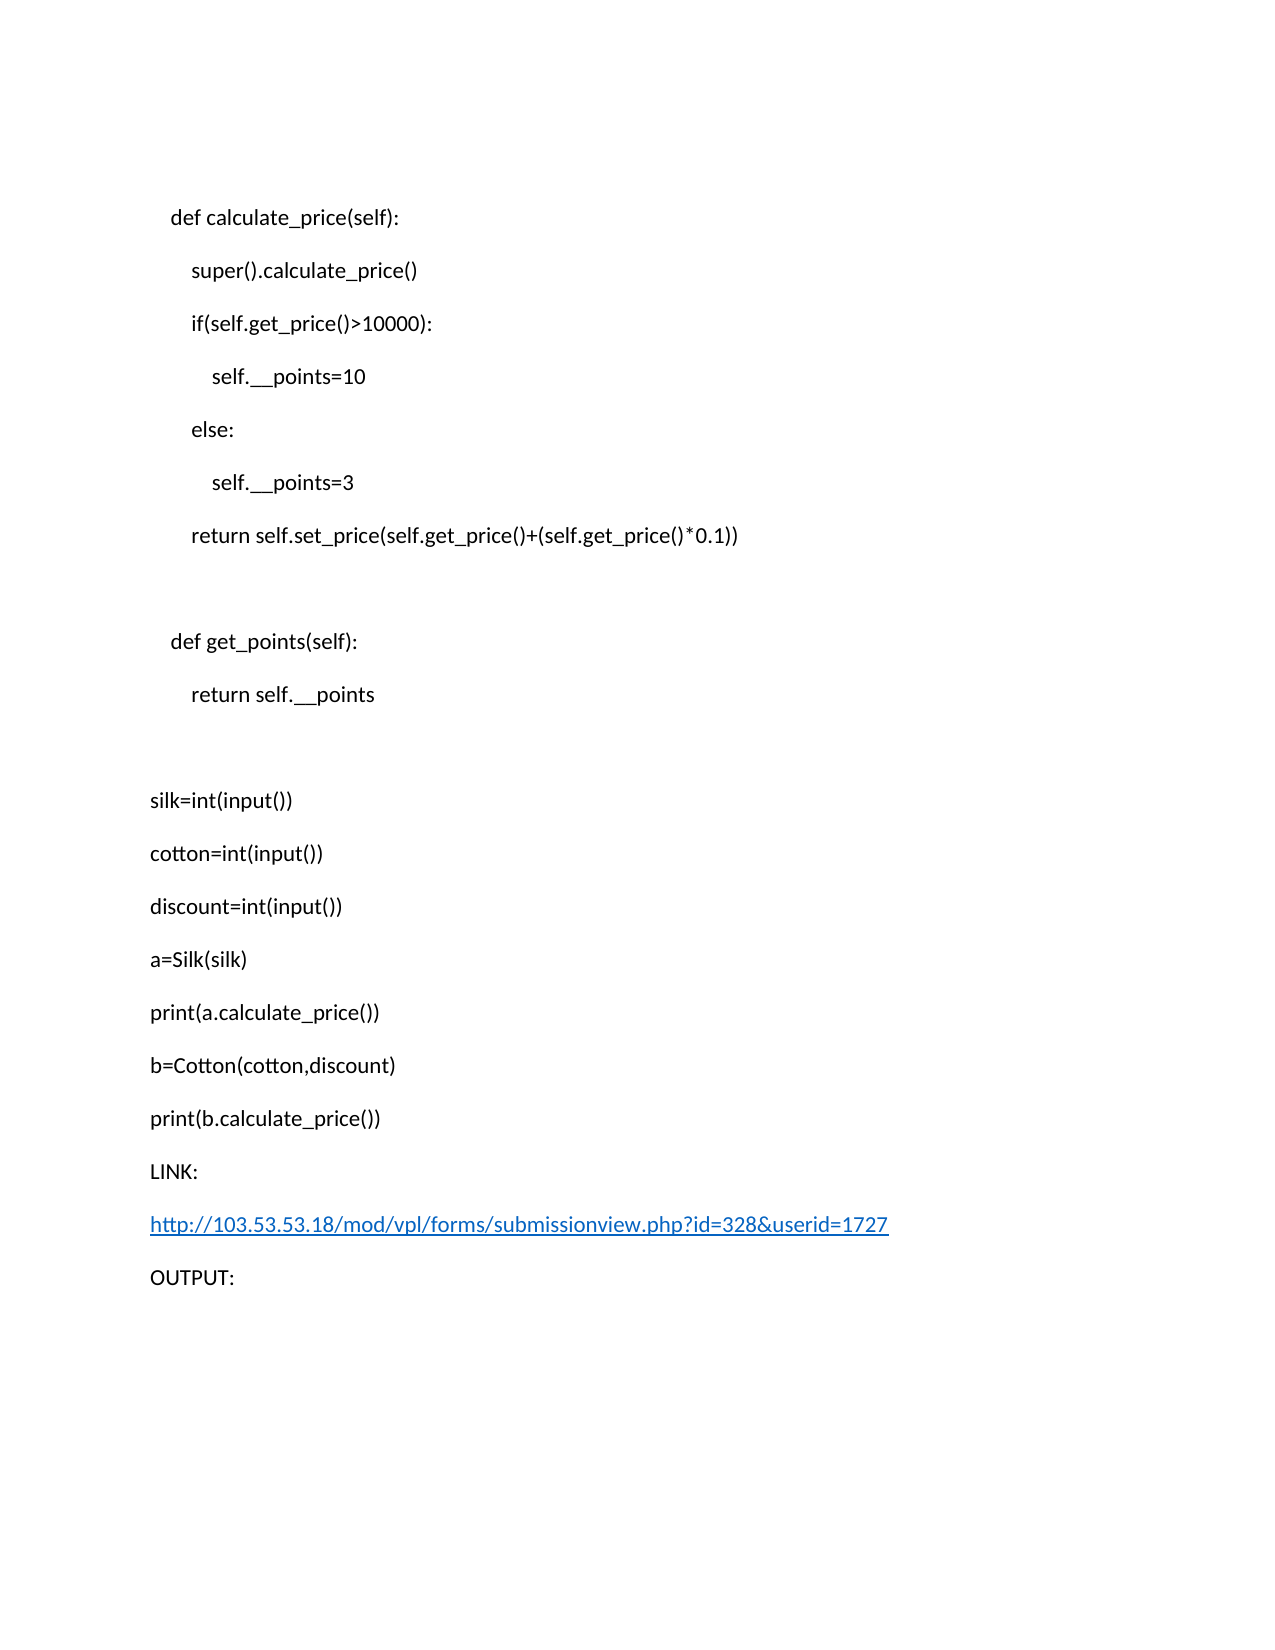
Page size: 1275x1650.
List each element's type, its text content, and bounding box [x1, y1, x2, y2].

text silk=int(input()) [150, 786, 1125, 814]
text def calculate_price(self): [150, 203, 1125, 231]
text self.__points=10 [150, 362, 1125, 390]
text b=Cotton(cotton,discount) [150, 1051, 1125, 1079]
text super().calculate_price() [150, 256, 1125, 284]
text cotton=int(input()) [150, 839, 1125, 867]
text discount=int(input()) [150, 892, 1125, 920]
text OUTPUT: [150, 1263, 1125, 1291]
text LINK: [150, 1157, 1125, 1185]
text http://103.53.53.18/mod/vpl/forms/submissionview.php?id=328&userid=1727 [150, 1210, 1125, 1238]
text else: [150, 415, 1125, 443]
text a=Silk(silk) [150, 945, 1125, 973]
text if(self.get_price()>10000): [150, 309, 1125, 337]
text def get_points(self): [150, 627, 1125, 655]
text print(a.calculate_price()) [150, 998, 1125, 1026]
text return self.__points [150, 680, 1125, 708]
text print(b.calculate_price()) [150, 1104, 1125, 1132]
text self.__points=3 [150, 468, 1125, 496]
text return self.set_price(self.get_price()+(self.get_price()*0.1)) [150, 521, 1125, 549]
